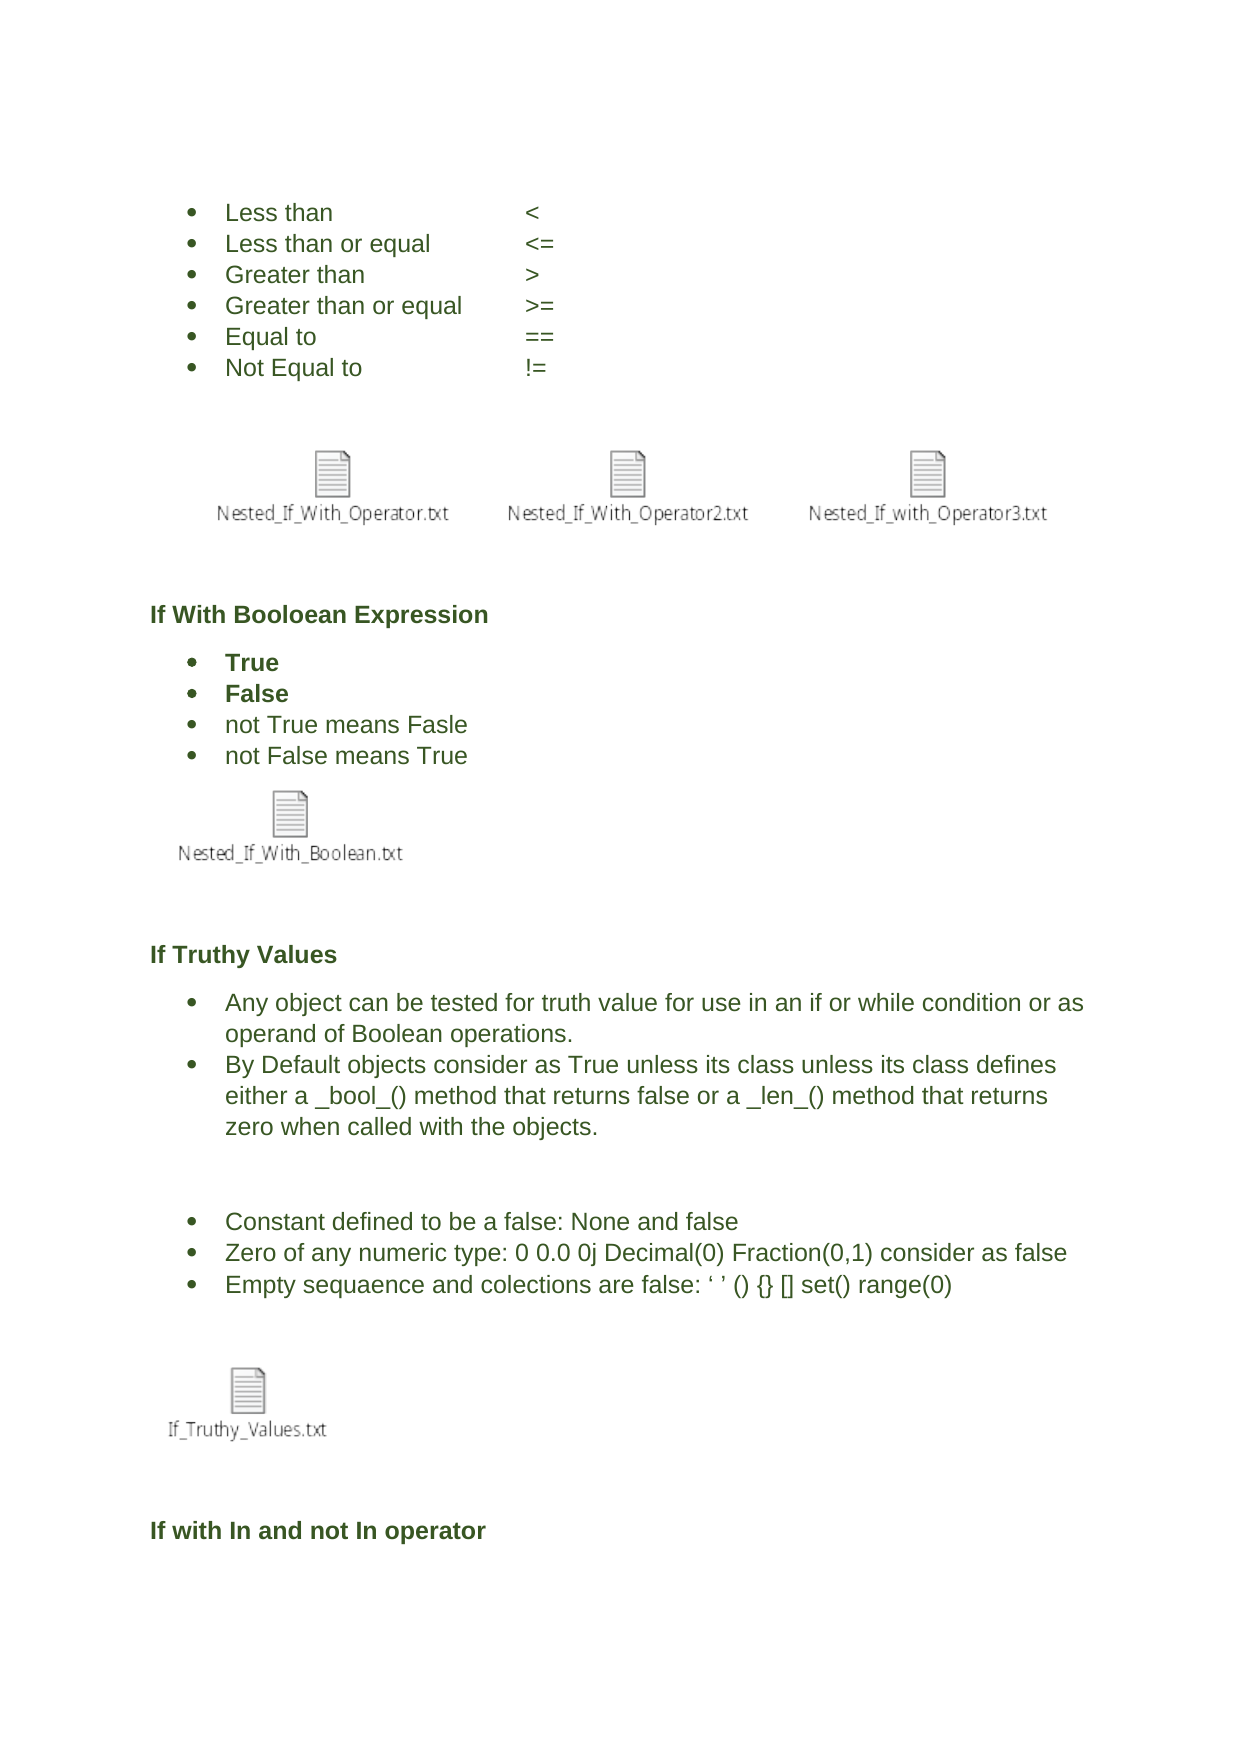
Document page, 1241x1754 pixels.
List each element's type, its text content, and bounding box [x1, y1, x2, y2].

list Greater than > [187, 260, 1090, 289]
list Any object can be tested for truth value for use in an if or while condition or as operand of Boolean operations. [187, 987, 1090, 1047]
list True [187, 648, 1090, 676]
list Not Equal to != [187, 353, 1090, 382]
list Equal to == [187, 322, 1090, 351]
list Empty sequaence and colections are false: ‘ ’ () {} [] set() range(0) [187, 1269, 1090, 1298]
list Zero of any numeric type: 0 0.0 0j Decimal(0) Fraction(0,1) consider as false [187, 1238, 1090, 1267]
list not True means Fasle [187, 710, 1090, 739]
list Greater than or equal >= [187, 291, 1090, 320]
list Constant defined to be a false: None and false [187, 1207, 1090, 1236]
list Less than or equal <= [187, 229, 1090, 258]
list False [187, 679, 1090, 708]
list not False means True [187, 741, 1090, 770]
list By Default objects consider as True unless its class unless its class defines either a _bool_() method that returns false or a _len_() method that returns zero when called with the objects. [187, 1050, 1090, 1141]
list Less than < [187, 198, 1090, 227]
text If Truthy Values [150, 940, 1090, 968]
text If With Booloean Expression [150, 600, 1090, 629]
text If with In and not In operator [150, 1516, 1090, 1545]
